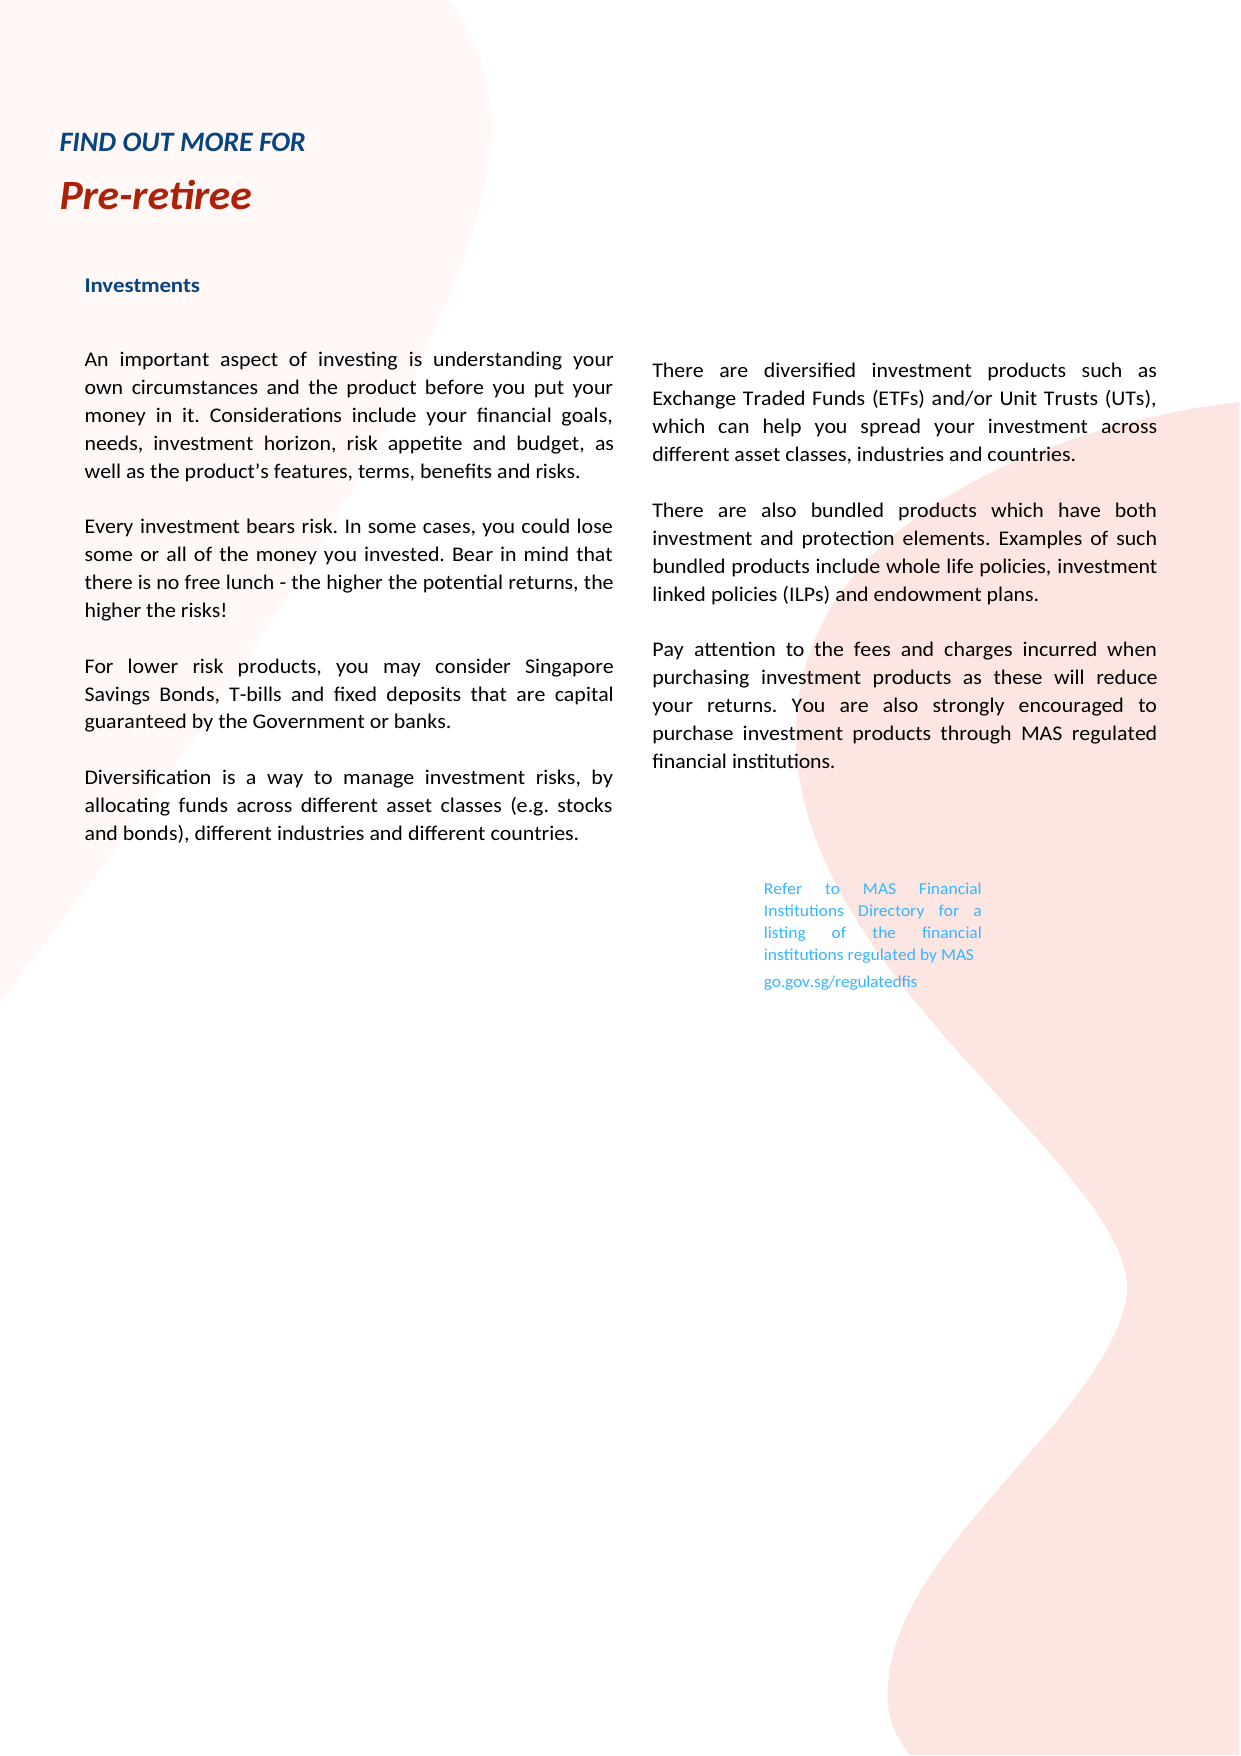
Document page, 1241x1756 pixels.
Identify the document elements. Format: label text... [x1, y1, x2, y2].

subtitle Pre-retiree [59, 169, 1196, 220]
text Refer to MAS Financial Institutions Directory for a listing of the financial institutions regulated by MAS [764, 878, 982, 964]
text There are diversified investment products such as Exchange Traded Funds (ETFs) and/or Unit Trusts (UTs), which can help you spread your investment across different asset classes, industries and countries. [652, 358, 1158, 467]
text Every investment bears risk. In some cases, you could lose some or all of the money you invested. Bear in mind that there is no free lunch - the higher the potential returns, the higher the risks! [84, 514, 614, 623]
text There are also bundled products which have both investment and protection elements. Examples of such bundled products include whole life policies, investment linked policies (ILPs) and endowment plans. [652, 497, 1158, 606]
text FIND OUT MORE FOR [59, 124, 1196, 158]
text Diversification is a way to manage investment risks, by allocating funds across different asset classes (e.g. stocks and bonds), different industries and different countries. [84, 764, 614, 846]
subtitle Investments [84, 272, 1196, 297]
text For lower risk products, you may consider Singapore Savings Bonds, T-bills and fixed deposits that are capital guaranteed by the Government or banks. [84, 653, 614, 734]
text Pay attention to the fees and charges incurred when purchasing investment products as these will reduce your returns. You are also strongly encouraged to purchase investment products through MAS regulated financial institutions. [652, 636, 1158, 773]
text go.gov.sg/regulatedfis [764, 971, 1196, 991]
text An important aspect of investing is understanding your own circumstances and the product before you put your money in it. Considerations include your financial goals, needs, investment horizon, risk appetite and budget, as well as the product’s features, terms, benefits and risks. [84, 346, 614, 483]
